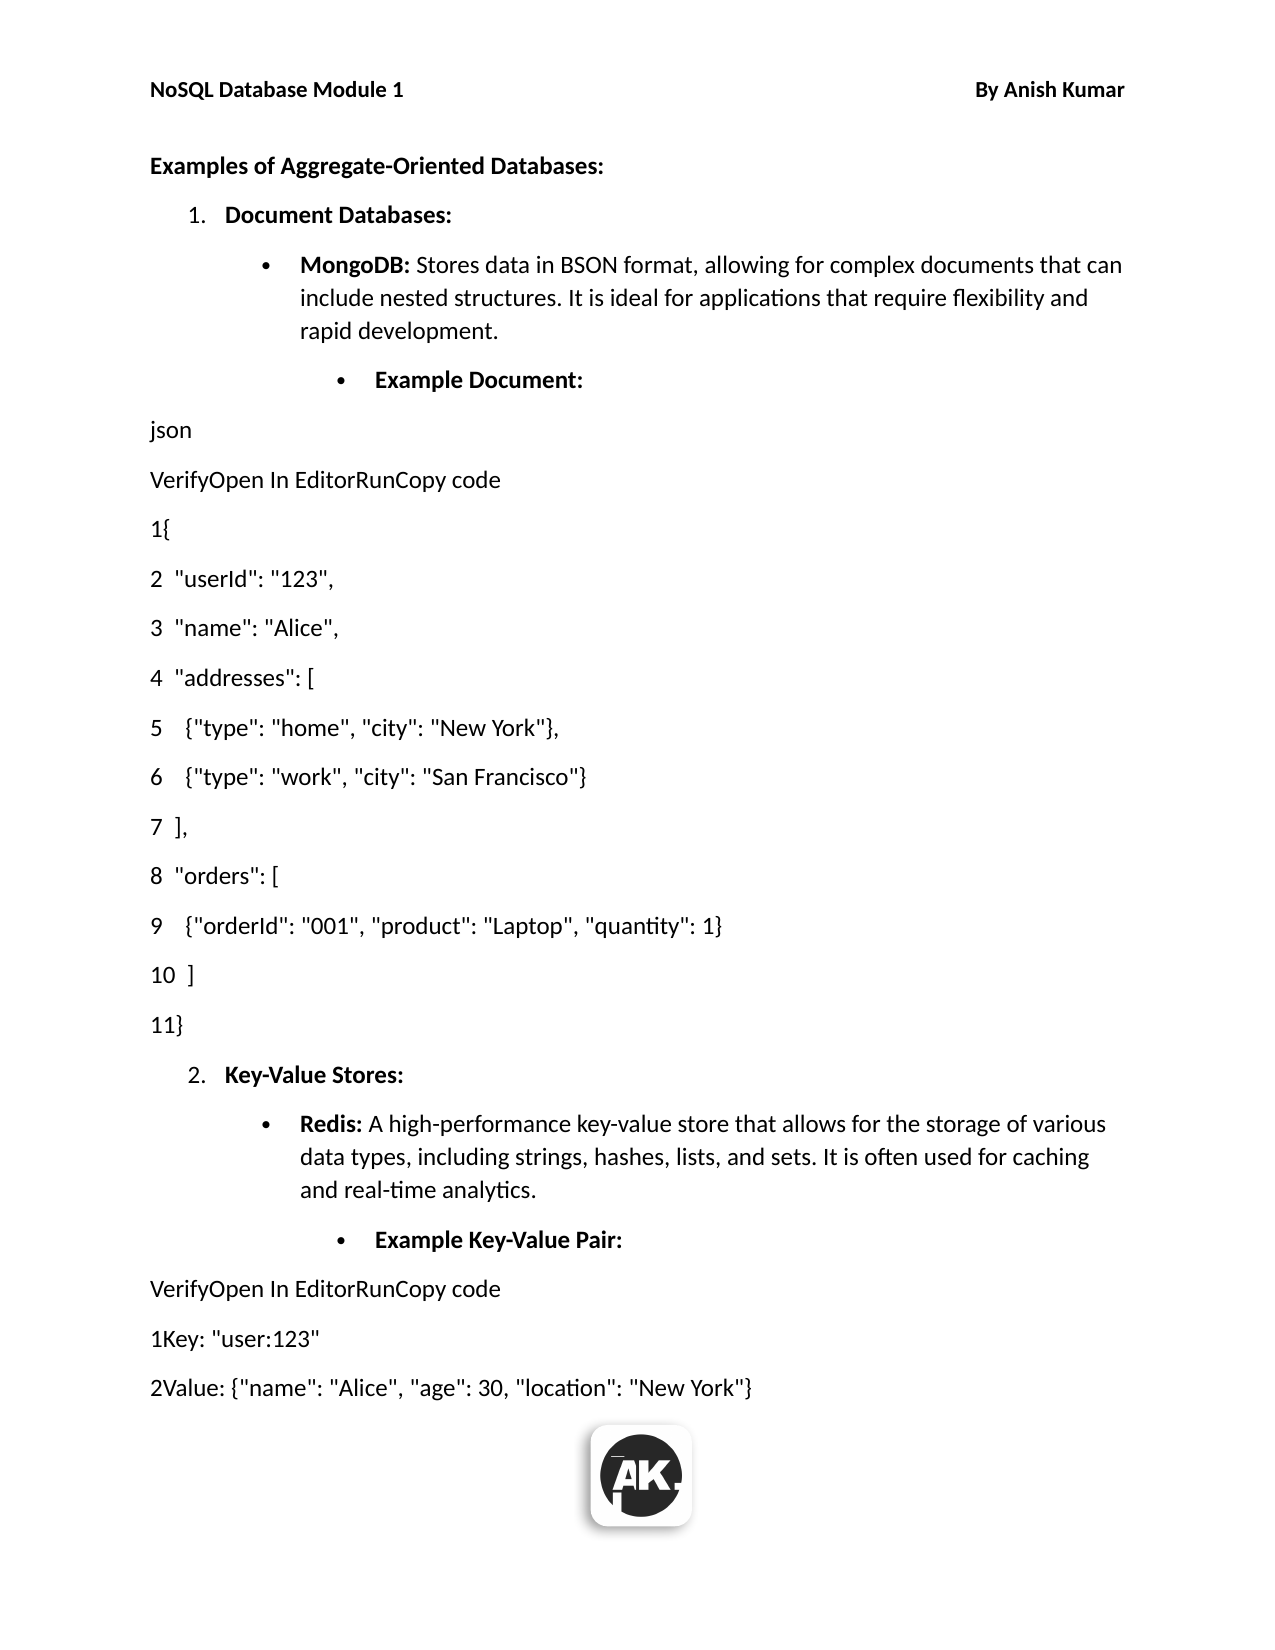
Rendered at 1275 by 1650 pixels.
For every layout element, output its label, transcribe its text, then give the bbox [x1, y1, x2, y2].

list Key-Value Stores: [187, 1059, 1125, 1089]
text 11} [150, 1009, 1125, 1040]
list Example Key-Value Pair: [337, 1224, 1125, 1254]
text 1{ [150, 513, 1125, 544]
text 8 "orders": [ [150, 860, 1125, 891]
text 9 {"orderId": "001", "product": "Laptop", "quantity": 1} [150, 910, 1125, 941]
text Examples of Aggregate-Oriented Databases: [150, 150, 1125, 181]
text 4 "addresses": [ [150, 662, 1125, 693]
picture [590, 1424, 692, 1527]
text 10 ] [150, 959, 1125, 990]
list Example Document: [337, 364, 1125, 395]
list MongoDB: Stores data in BSON format, allowing for complex documents that can include nested structures. It is ideal for applications that require flexibility and rapid development. [262, 249, 1125, 346]
list Document Databases: [187, 199, 1125, 230]
text 2 "userId": "123", [150, 563, 1125, 593]
text VerifyOpen In EditorRunCopy code [150, 1273, 1125, 1304]
text 7 ], [150, 811, 1125, 841]
text 2Value: {"name": "Alice", "age": 30, "location": "New York"} [150, 1372, 1125, 1403]
text json [150, 414, 1125, 445]
text 1Key: "user:123" [150, 1323, 1125, 1353]
text VerifyOpen In EditorRunCopy code [150, 464, 1125, 494]
text 3 "name": "Alice", [150, 612, 1125, 643]
list Redis: A high-performance key-value store that allows for the storage of various data types, including strings, hashes, lists, and sets. It is often used for caching and real-time analytics. [262, 1108, 1125, 1205]
text 5 {"type": "home", "city": "New York"}, [150, 712, 1125, 742]
text 6 {"type": "work", "city": "San Francisco"} [150, 761, 1125, 792]
